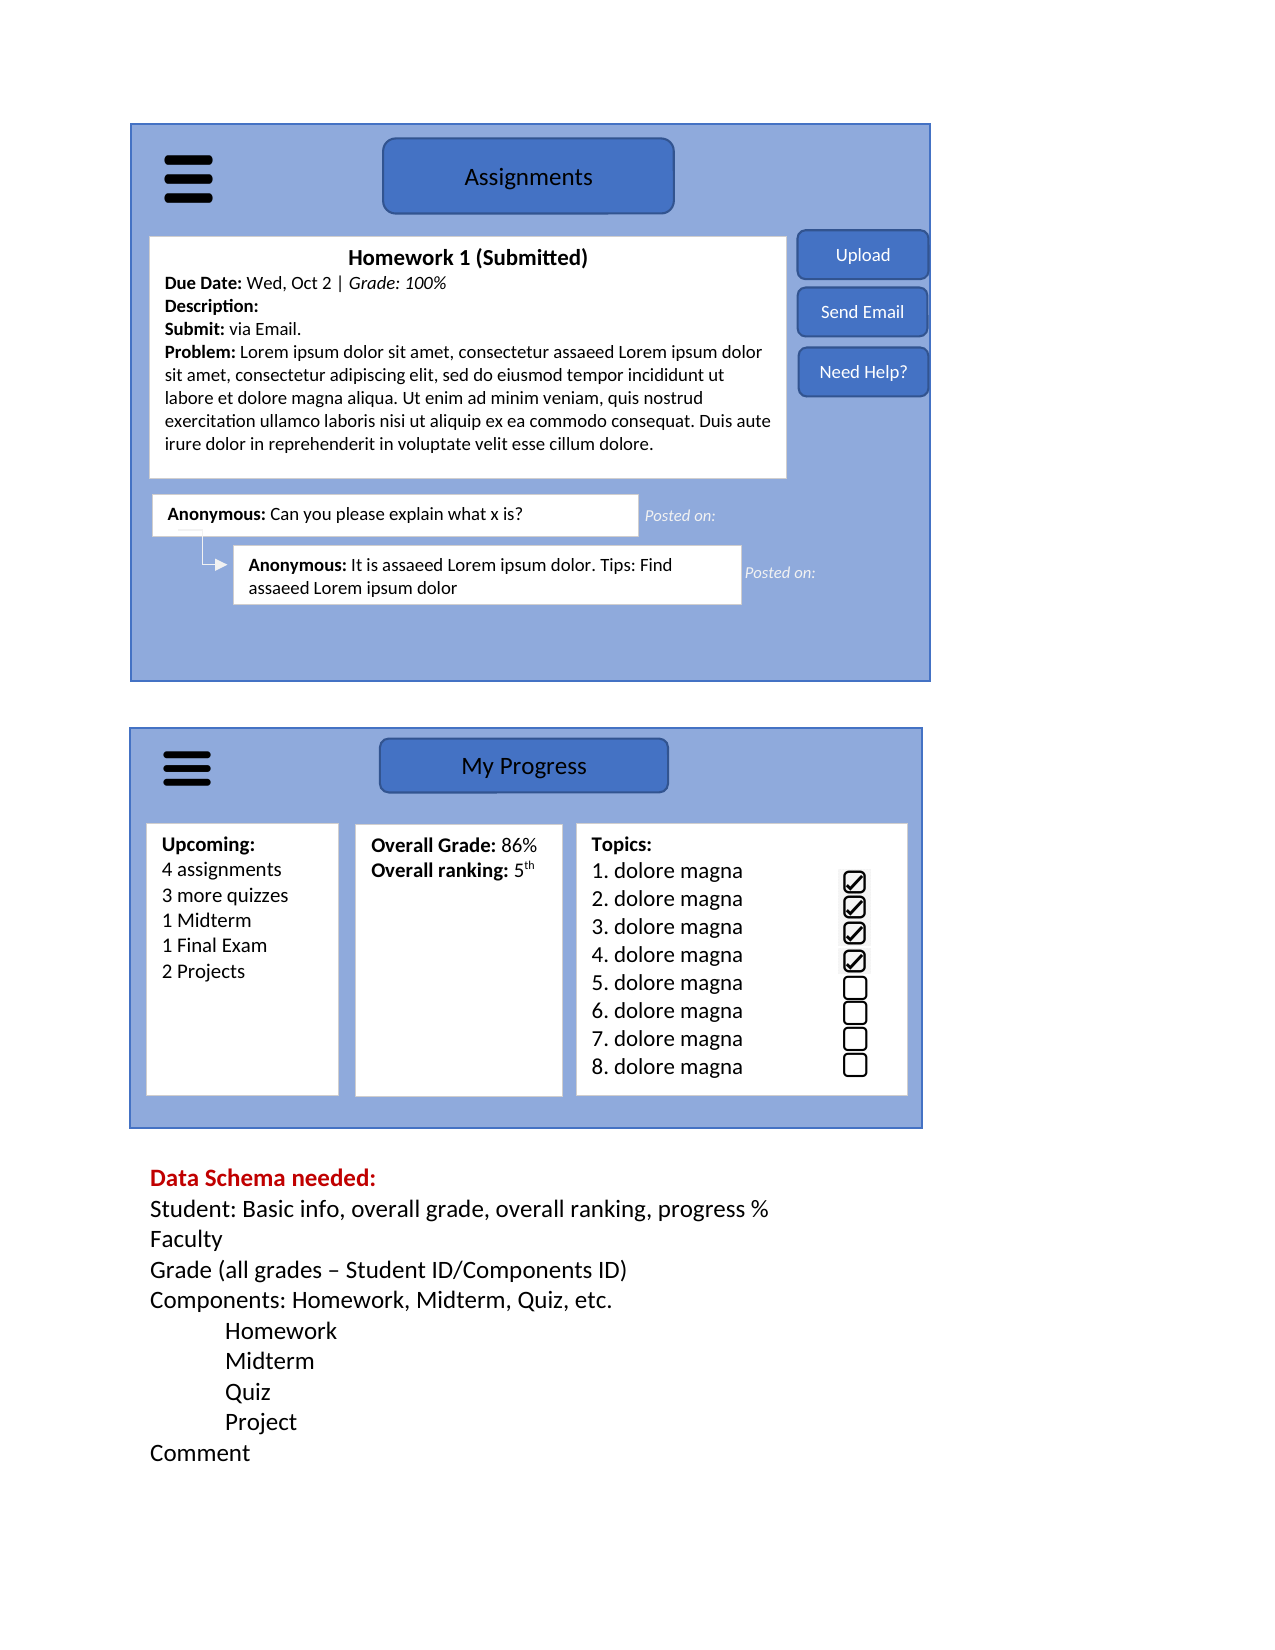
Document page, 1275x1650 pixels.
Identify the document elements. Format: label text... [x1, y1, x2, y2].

text Homework [150, 1315, 1125, 1345]
picture [161, 141, 216, 217]
text Comment [150, 1437, 1125, 1467]
text Grade (all grades – Student ID/Components ID) [150, 1254, 1125, 1284]
text Midterm [150, 1345, 1125, 1376]
text Components: Homework, Midterm, Quiz, etc. [150, 1284, 1125, 1315]
text Faculty [150, 1223, 1125, 1254]
picture [160, 741, 214, 796]
text Student: Basic info, overall grade, overall ranking, progress % [150, 1193, 1125, 1223]
text Data Schema needed: [150, 1162, 1125, 1193]
picture [838, 869, 871, 946]
picture [838, 948, 871, 1080]
text Project [150, 1406, 1125, 1437]
text Quiz [150, 1376, 1125, 1406]
